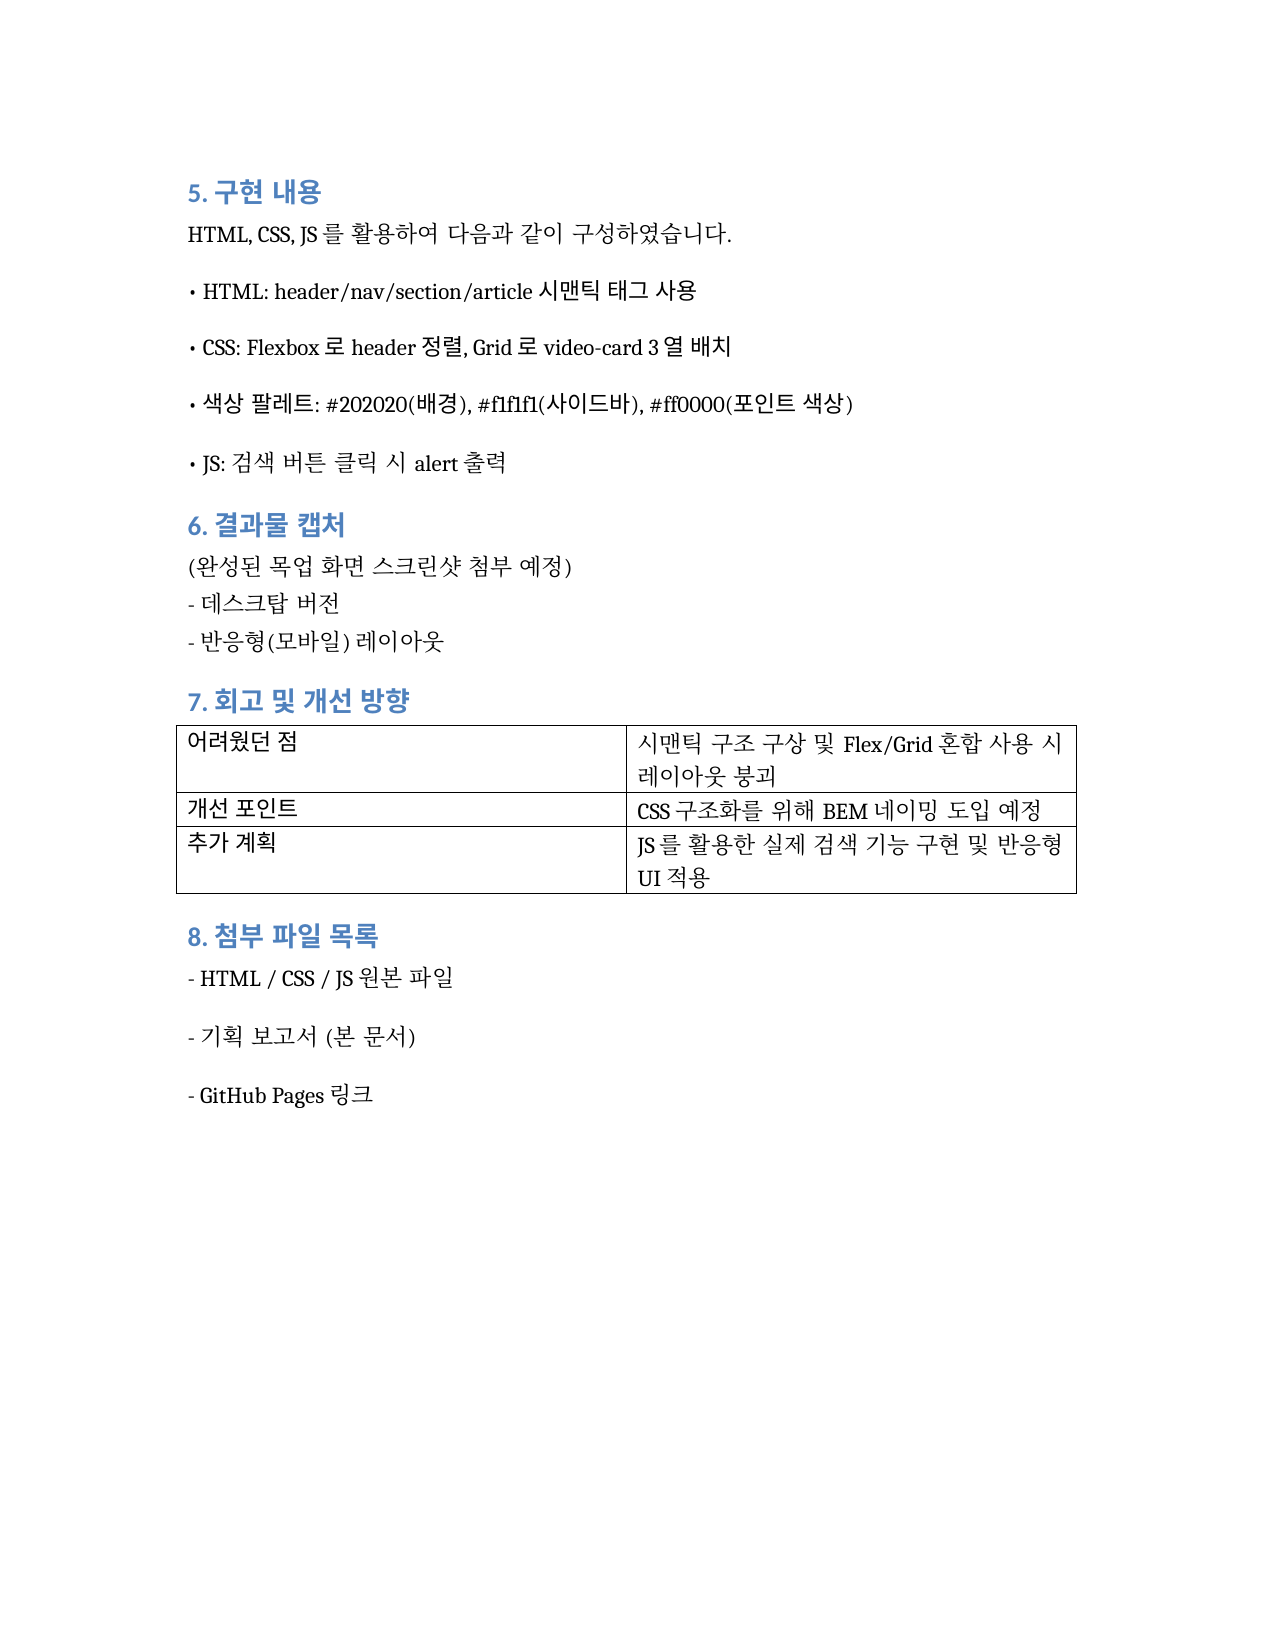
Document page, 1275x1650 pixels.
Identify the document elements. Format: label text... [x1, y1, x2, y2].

text (완성된 목업 화면 스크린샷 첨부 예정) - 데스크탑 버전 - 반응형(모바일) 레이아웃 [187, 549, 1087, 657]
text - GitHub Pages 링크 [187, 1077, 1087, 1110]
table_cell JS를 활용한 실제 검색 기능 구현 및 반응형 UI 적용 [627, 827, 1076, 893]
text • CSS: Flexbox로 header 정렬, Grid로 video-card 3열 배치 [187, 331, 1087, 363]
text HTML, CSS, JS를 활용하여 다음과 같이 구성하였습니다. [187, 216, 1087, 249]
text • JS: 검색 버튼 클릭 시 alert 출력 [187, 445, 1087, 478]
text • HTML: header/nav/section/article 시맨틱 태그 사용 [187, 274, 1087, 306]
table_cell 추가 계획 [177, 827, 626, 893]
table_header 시맨틱 구조 구상 및 Flex/Grid 혼합 사용 시 레이아웃 붕괴 [627, 726, 1076, 792]
table_cell CSS 구조화를 위해 BEM 네이밍 도입 예정 [627, 793, 1076, 826]
table_cell 개선 포인트 [177, 793, 626, 826]
subtitle 8. 첨부 파일 목록 [187, 915, 1087, 954]
subtitle 7. 회고 및 개선 방향 [187, 683, 1087, 720]
subtitle 6. 결과물 캡처 [187, 503, 1087, 543]
text - HTML / CSS / JS 원본 파일 [187, 960, 1087, 993]
table_header 어려웠던 점 [177, 726, 626, 792]
text - 기획 보고서 (본 문서) [187, 1019, 1087, 1052]
text • 색상 팔레트: #202020(배경), #f1f1f1(사이드바), #ff0000(포인트 색상) [187, 388, 1087, 419]
subtitle 5. 구현 내용 [187, 171, 1087, 210]
